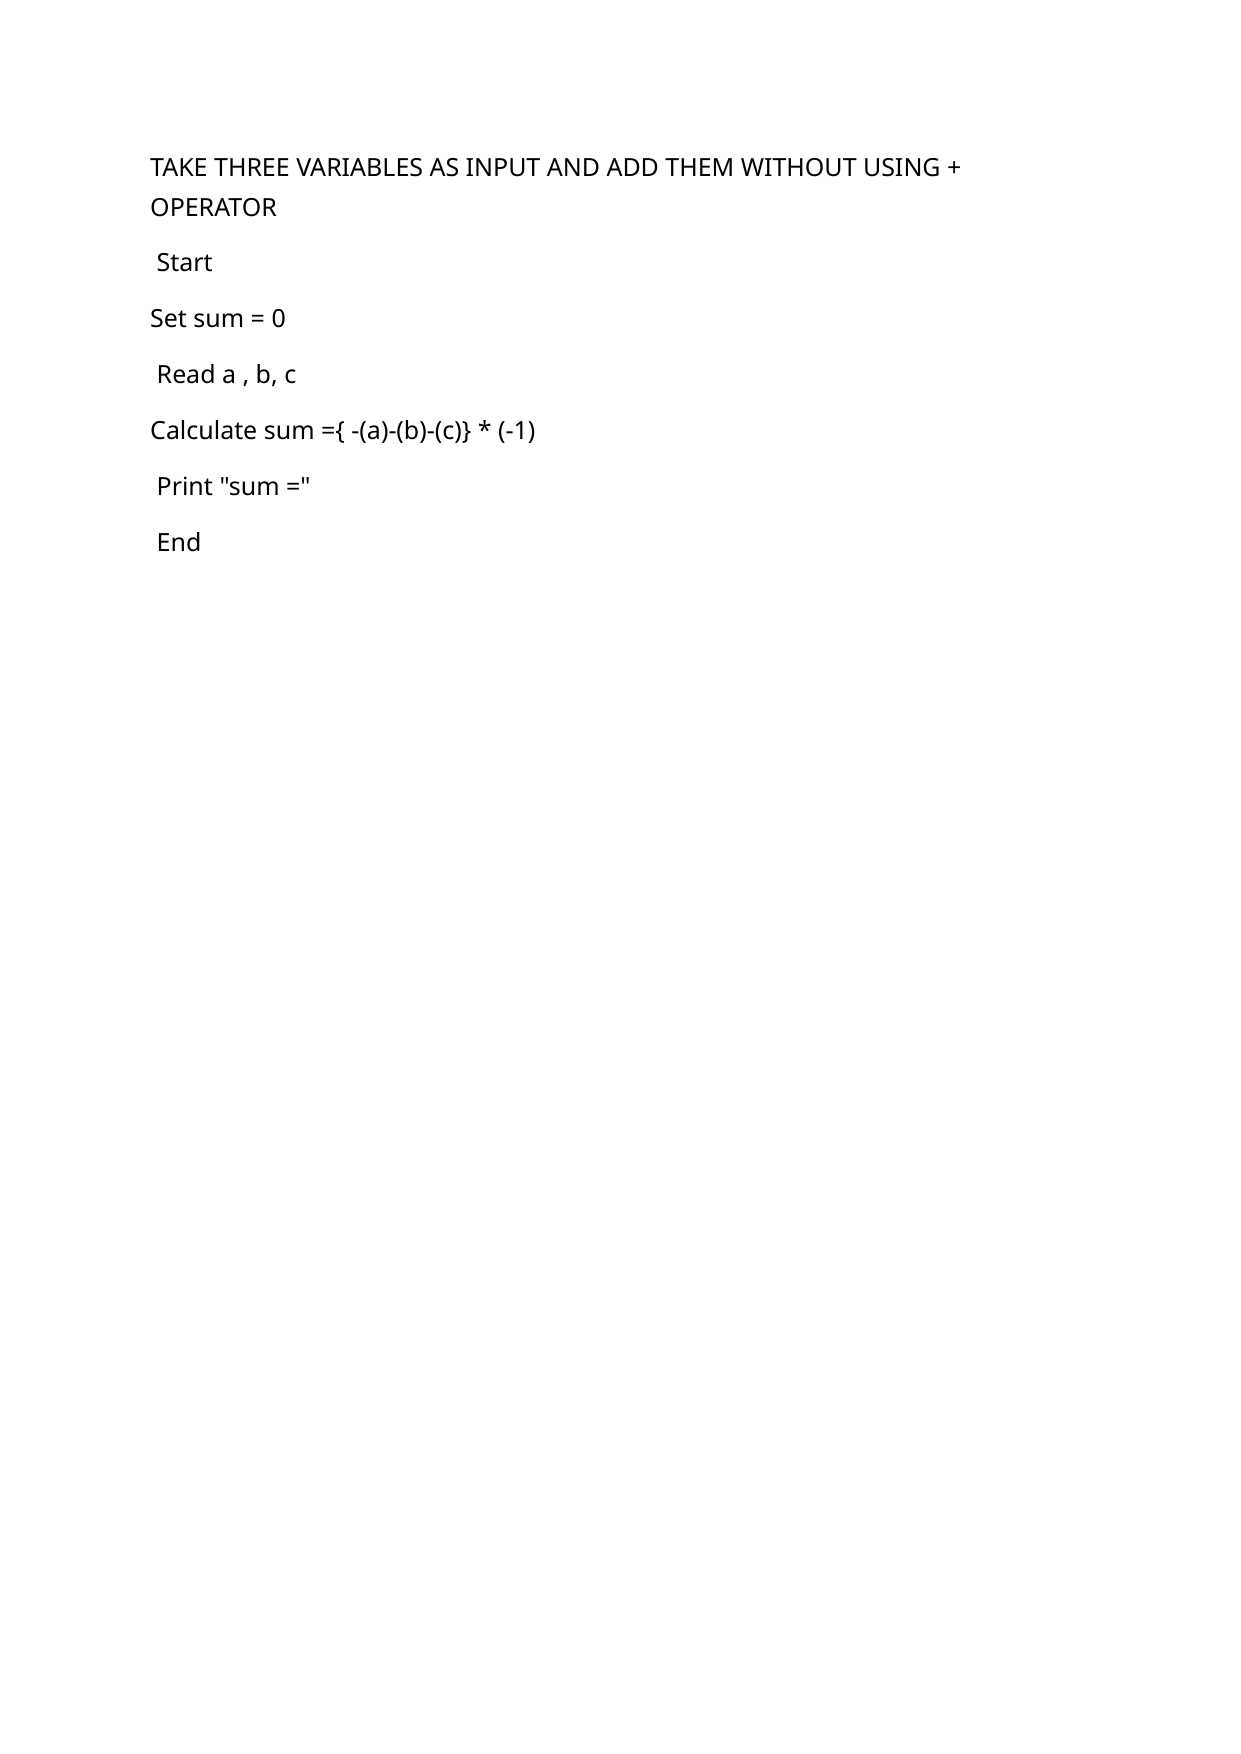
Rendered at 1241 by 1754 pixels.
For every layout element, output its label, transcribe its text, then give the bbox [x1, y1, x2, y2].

text Start [150, 245, 1090, 279]
text Read a , b, c [150, 357, 1090, 391]
text Print "sum =" [150, 468, 1090, 502]
text Set sum = 0 [150, 301, 1090, 335]
text End [150, 524, 1090, 558]
text Calculate sum ={ -(a)-(b)-(c)} * (-1) [150, 412, 1090, 447]
text TAKE THREE VARIABLES AS INPUT AND ADD THEM WITHOUT USING + OPERATOR [150, 150, 1090, 223]
